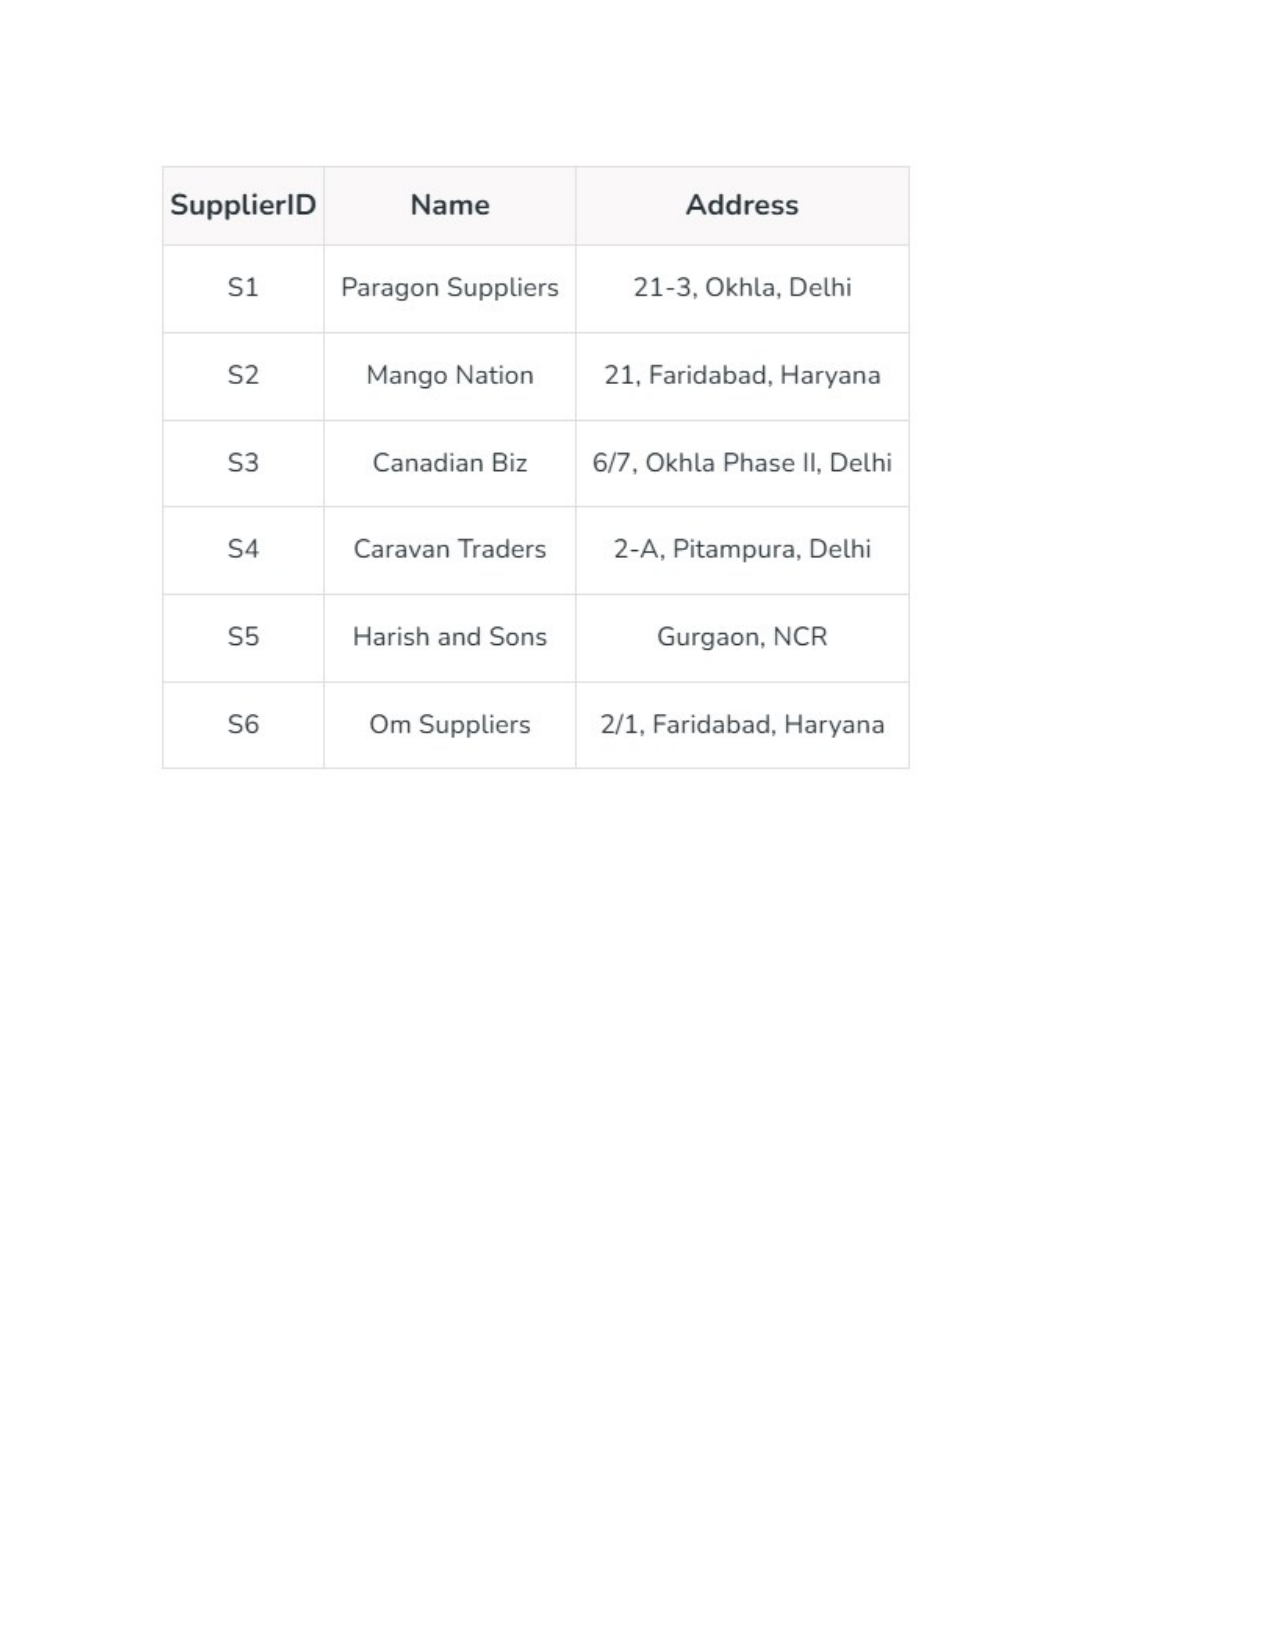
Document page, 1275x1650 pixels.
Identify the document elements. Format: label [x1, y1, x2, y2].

picture [153, 150, 943, 785]
